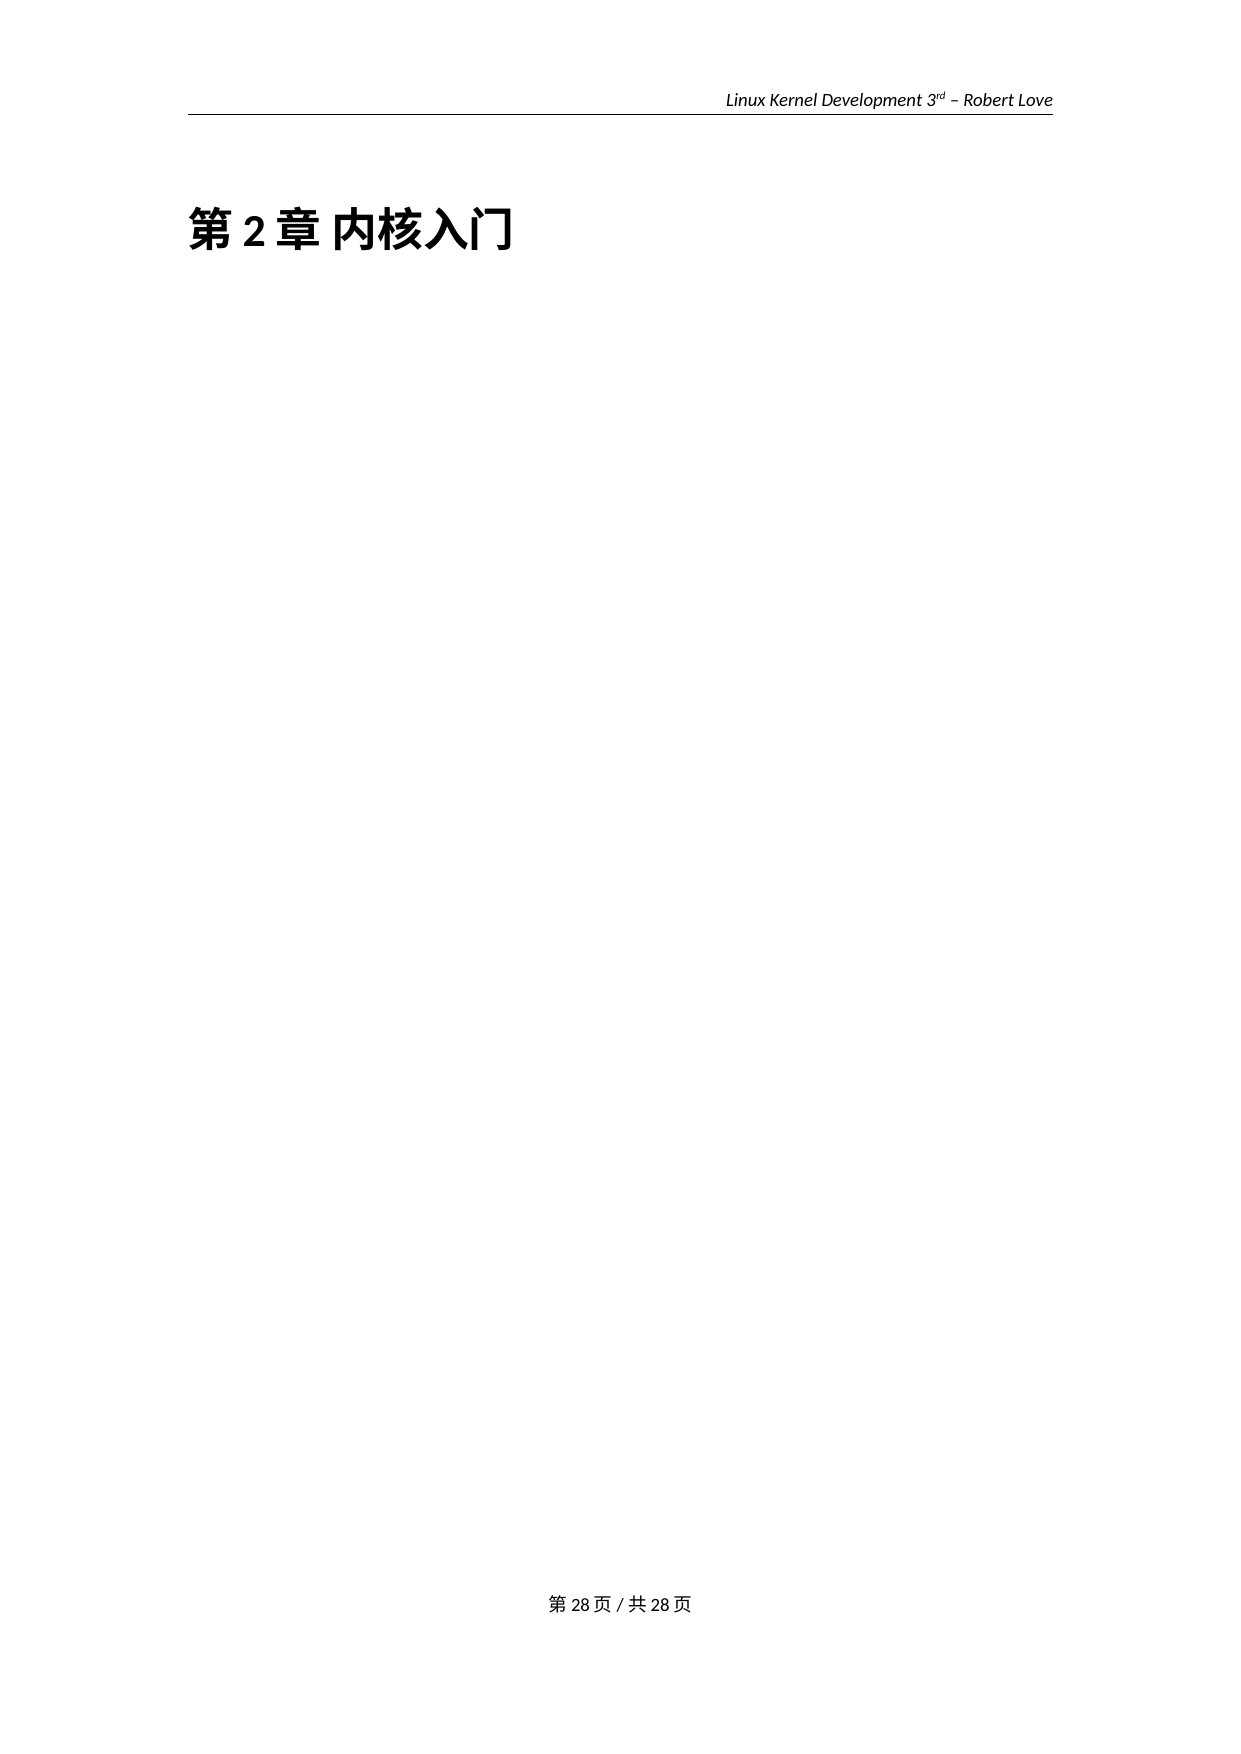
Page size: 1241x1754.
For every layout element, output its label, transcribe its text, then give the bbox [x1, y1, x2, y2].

subtitle 第2章 内核入门 [187, 192, 1053, 260]
